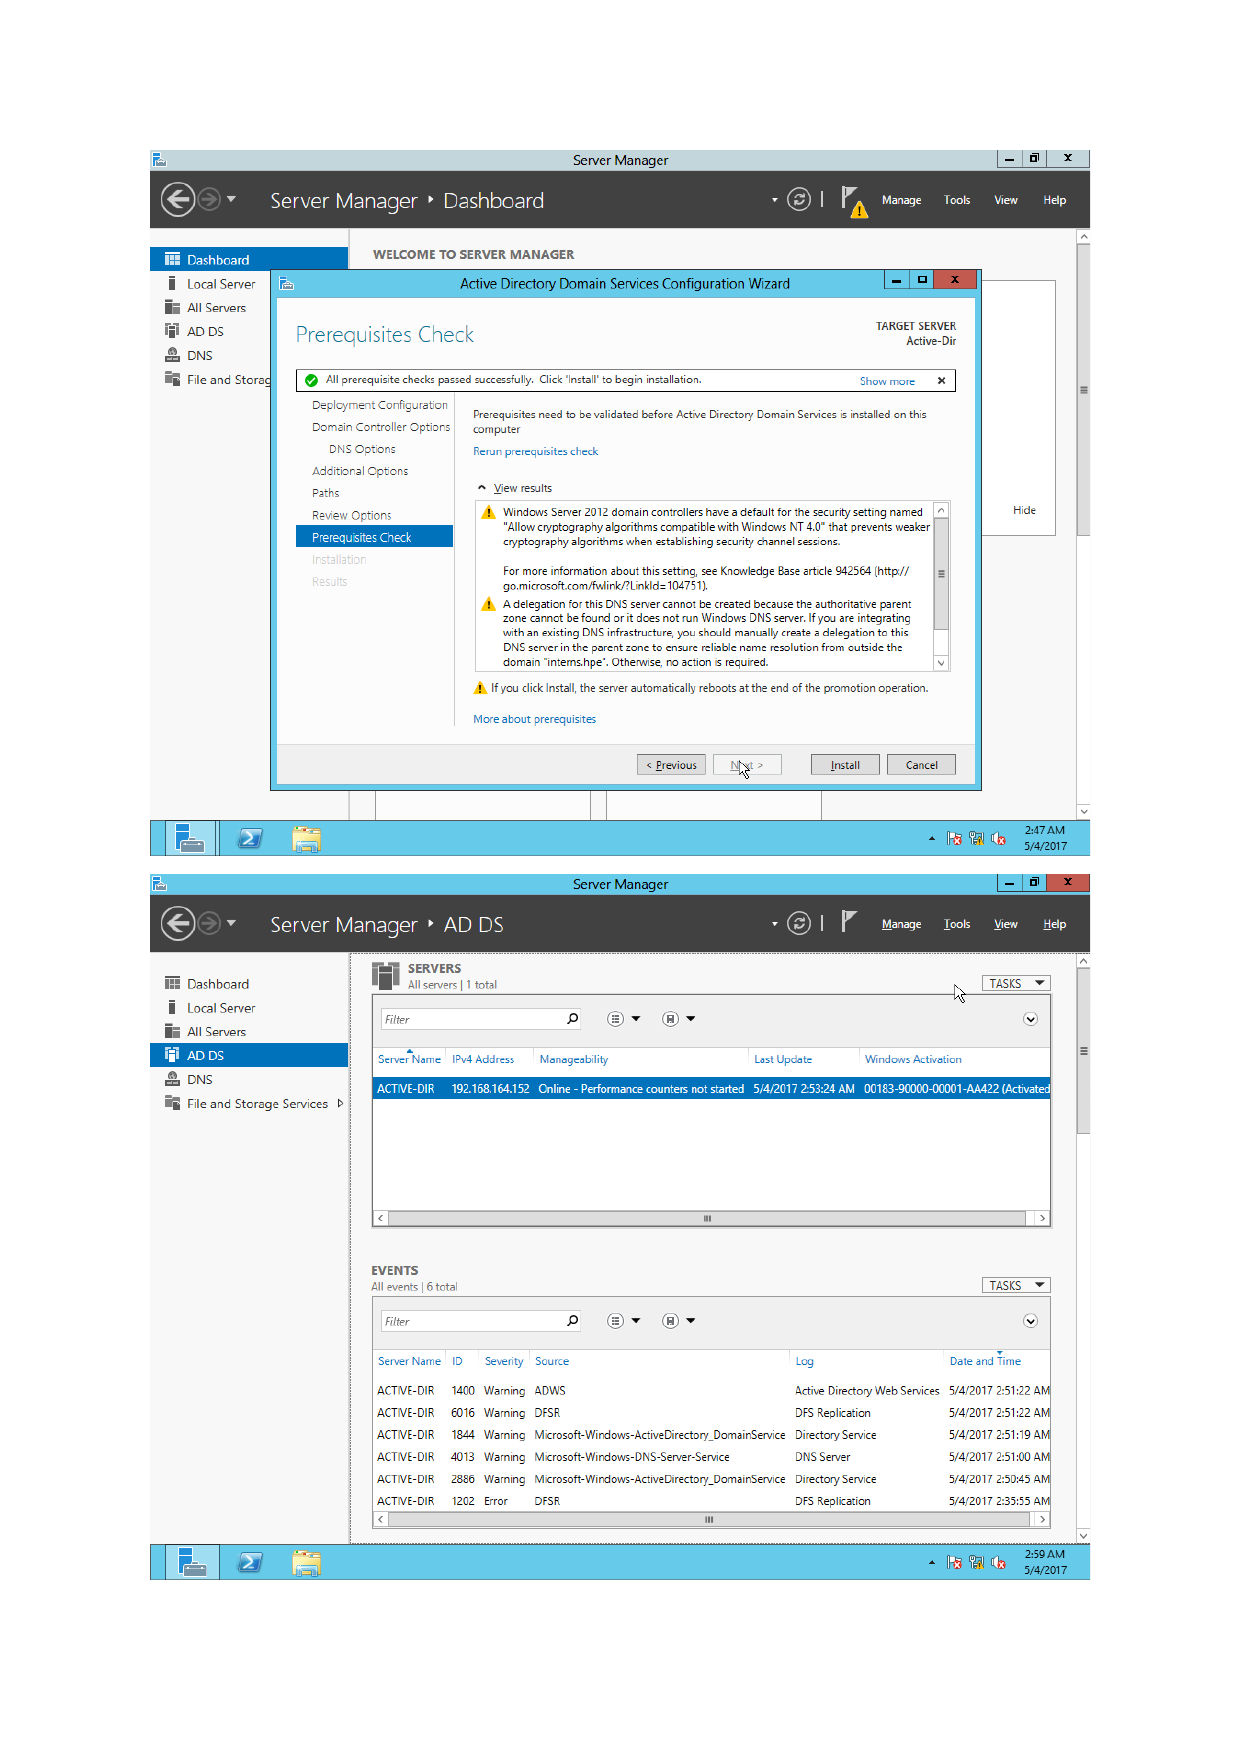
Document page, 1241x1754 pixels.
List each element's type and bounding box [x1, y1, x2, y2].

picture [150, 150, 1091, 856]
picture [150, 874, 1091, 1580]
